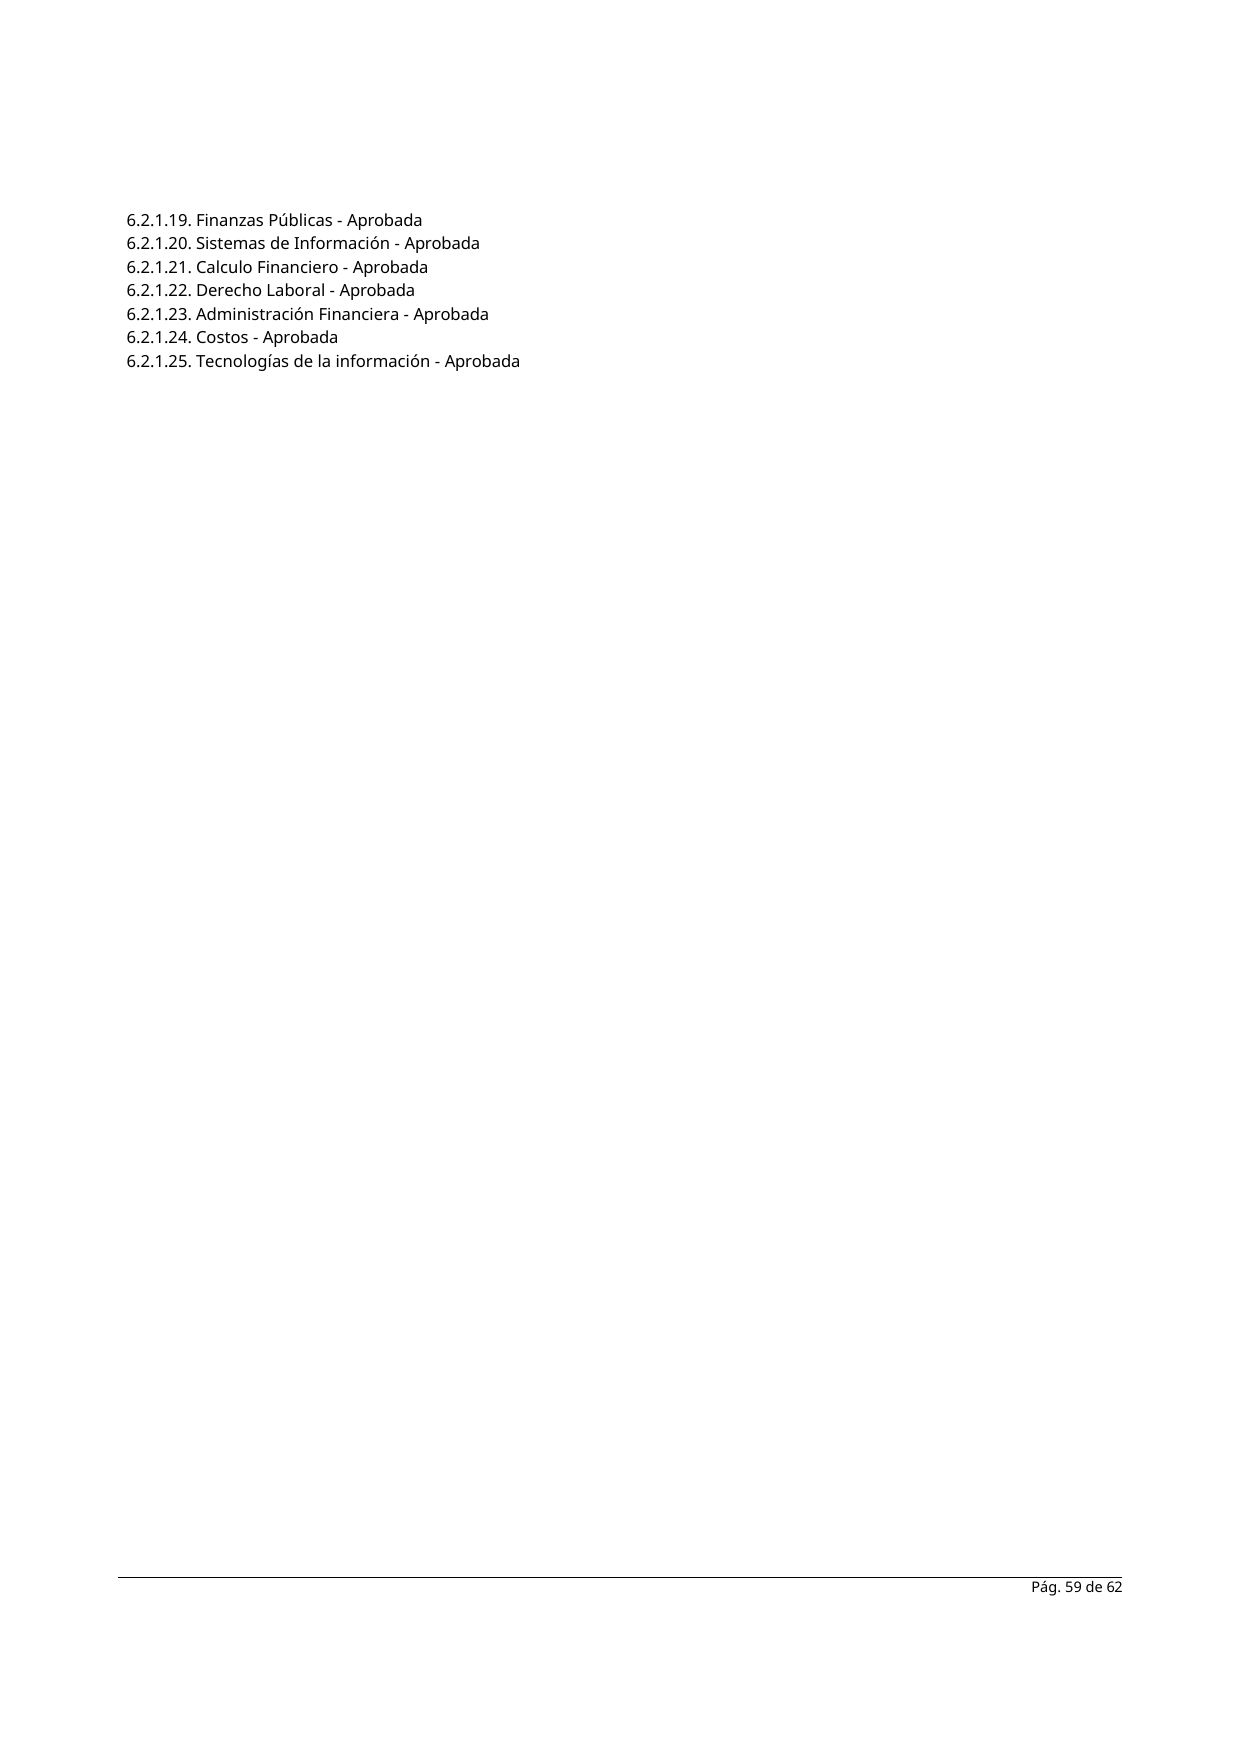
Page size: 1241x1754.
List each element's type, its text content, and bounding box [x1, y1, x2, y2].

list Derecho Laboral - Aprobada [126, 279, 1063, 302]
list Finanzas Públicas - Aprobada [126, 208, 1063, 231]
list Calculo Financiero - Aprobada [126, 255, 1063, 278]
list Sistemas de Información - Aprobada [126, 232, 1063, 254]
list Costos - Aprobada [126, 326, 1063, 349]
list Administración Financiera - Aprobada [126, 302, 1063, 325]
list Tecnologías de la información - Aprobada [126, 349, 1063, 372]
